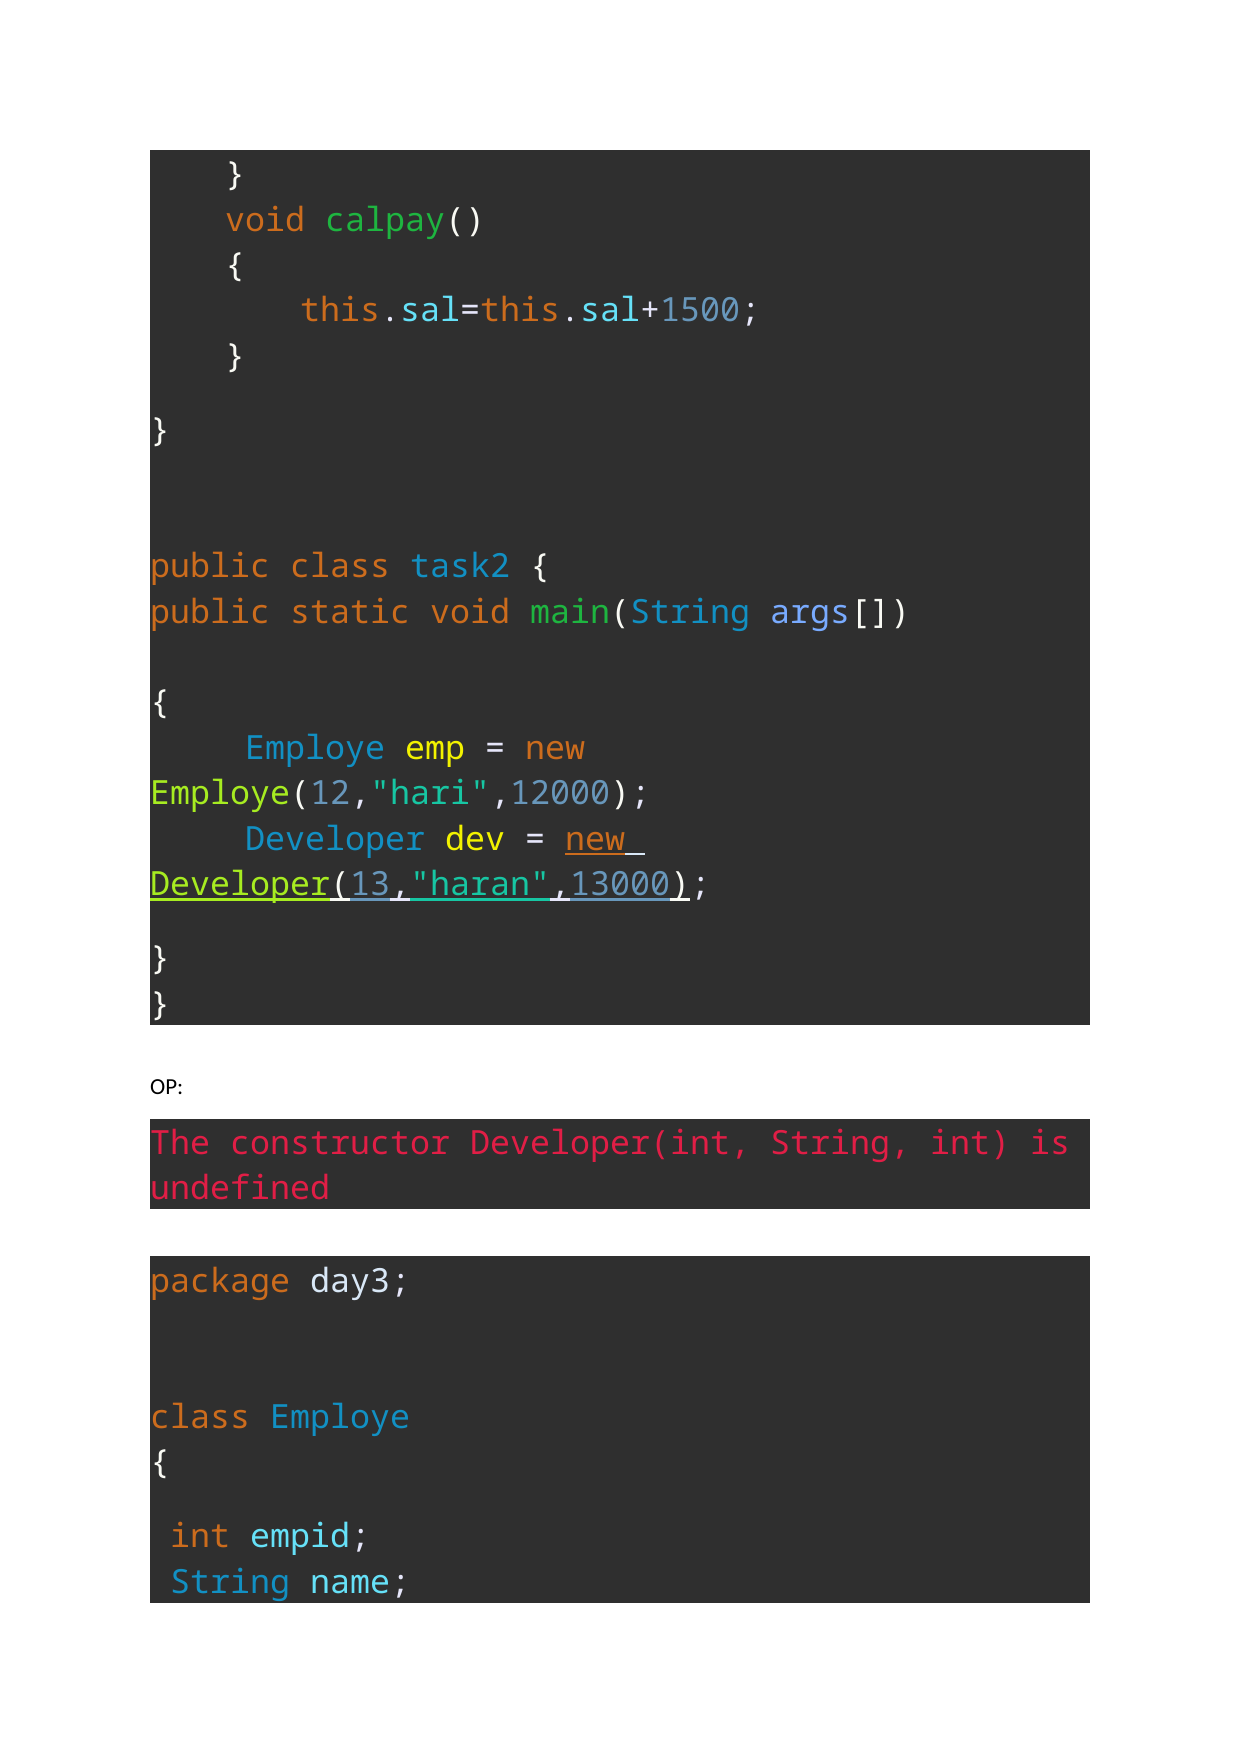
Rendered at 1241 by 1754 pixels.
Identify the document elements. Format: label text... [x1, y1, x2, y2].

text package day3; [150, 1256, 1090, 1302]
text } [150, 934, 1090, 979]
text int empid; [150, 1512, 1090, 1558]
text String name; [150, 1558, 1090, 1603]
text } [150, 150, 1090, 195]
text this.sal=this.sal+1500; [150, 286, 1090, 332]
text class Employe [150, 1393, 1090, 1438]
text } [150, 406, 1090, 451]
text public static void main(String args[]) [150, 587, 1090, 633]
text } [150, 332, 1090, 377]
text { [150, 678, 1090, 724]
text void calpay() [150, 195, 1090, 241]
text Developer dev = new Developer(13,"haran",13000); [150, 814, 1090, 905]
text OP: [150, 1072, 1090, 1100]
text Employe emp = new Employe(12,"hari",12000); [150, 724, 1090, 814]
text The constructor Developer(int, String, int) is undefined [150, 1119, 1090, 1209]
text } [150, 979, 1090, 1025]
text public class task2 { [150, 542, 1090, 587]
text { [150, 241, 1090, 286]
text { [150, 1438, 1090, 1483]
